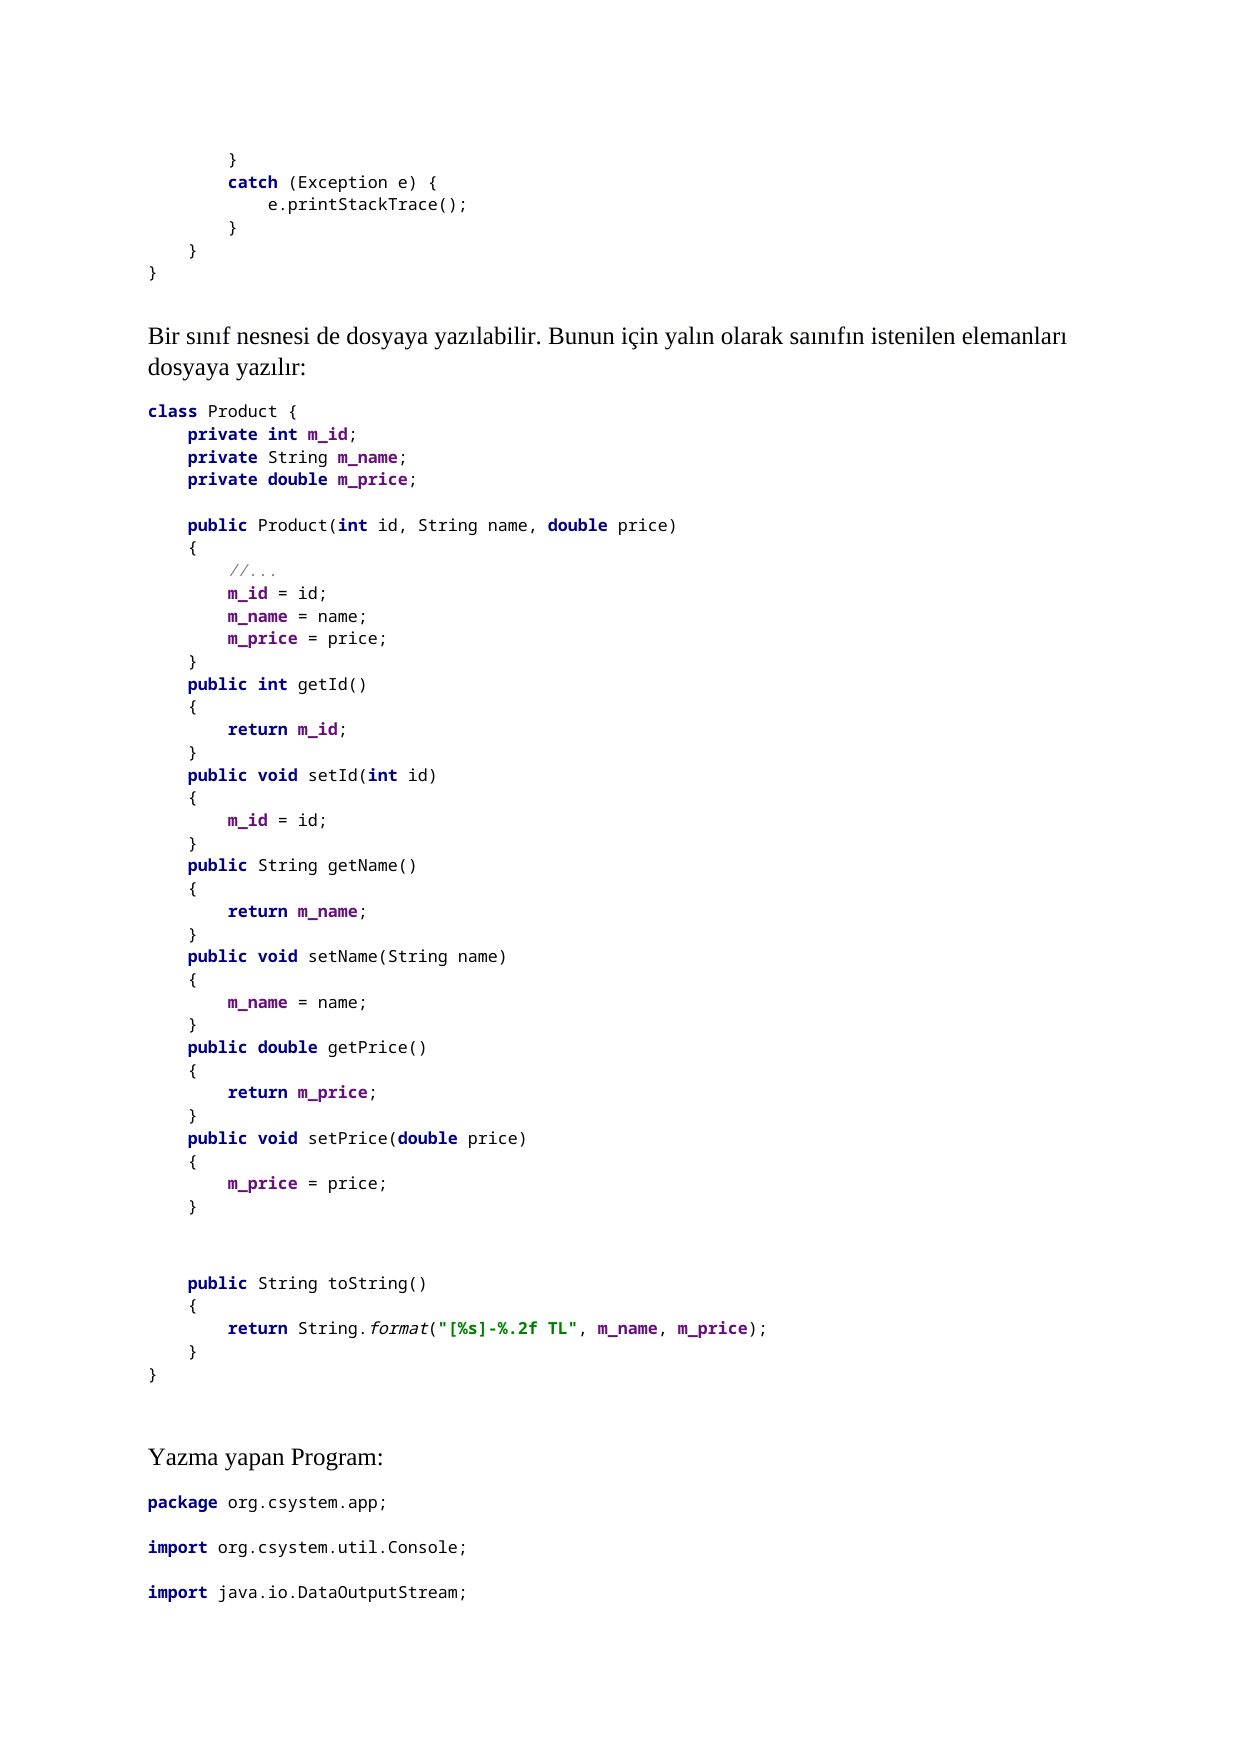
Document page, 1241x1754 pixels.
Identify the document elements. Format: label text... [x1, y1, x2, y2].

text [148, 1490, 1093, 1604]
text class Product { private int m_id; private String m_name; private double m_price; public Product(int id, String name, double price) { //... m_id = id; m_name = name; m_price = price; } public int getId() { return m_id; } public void setId(int id) { m_id = id; } public String getName() { return m_name; } public void setName(String name) { m_name = name; } public double getPrice() { return m_price; } public void setPrice(double price) { m_price = price; } [148, 400, 1093, 1217]
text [148, 148, 1093, 284]
text public String toString() { return String.format("[%s]-%.2f TL", m_name, m_price); } } [148, 1249, 1093, 1385]
text Bir sınıf nesnesi de dosyaya yazılabilir. Bunun için yalın olarak saınıfın istenilen elemanları dosyaya yazılır: [148, 321, 1093, 381]
text Yazma yapan Program: [148, 1442, 1093, 1471]
